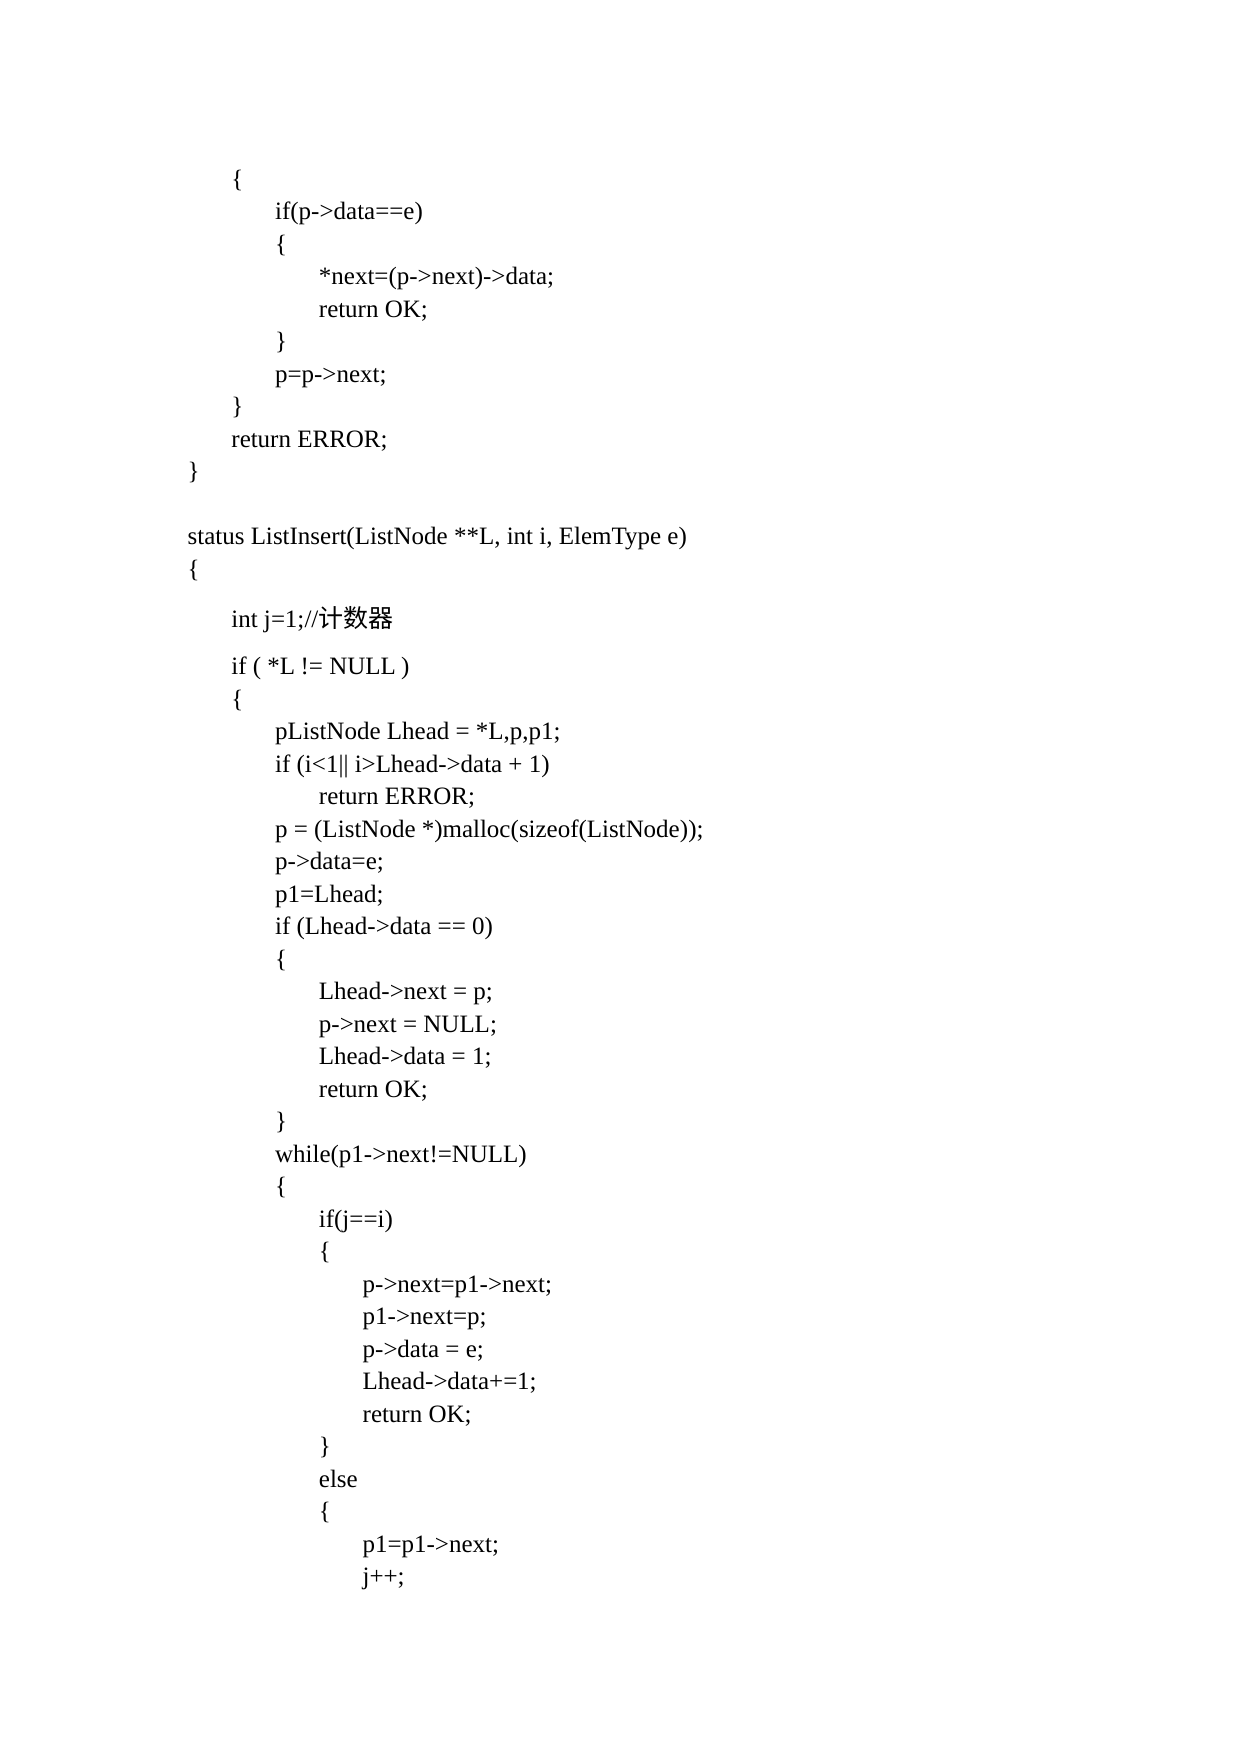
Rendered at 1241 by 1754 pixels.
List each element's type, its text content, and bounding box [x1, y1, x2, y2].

text if (Lhead->data == 0) [187, 909, 1053, 942]
text } [187, 454, 1053, 487]
text return OK; [187, 292, 1053, 324]
text Lhead->data = 1; [187, 1039, 1053, 1072]
text { [187, 1234, 1053, 1267]
text status ListInsert(ListNode **L, int i, ElemType e) [187, 519, 1053, 552]
text else [187, 1462, 1053, 1494]
text p1=Lhead; [187, 877, 1053, 909]
text { [187, 682, 1053, 714]
text p1->next=p; [187, 1299, 1053, 1332]
text } [187, 389, 1053, 422]
text } [187, 1104, 1053, 1137]
text } [187, 324, 1053, 357]
text j++; [187, 1559, 1053, 1592]
text p = (ListNode *)malloc(sizeof(ListNode)); [187, 812, 1053, 844]
text *next=(p->next)->data; [187, 259, 1053, 292]
text Lhead->data+=1; [187, 1364, 1053, 1397]
text if(j==i) [187, 1202, 1053, 1234]
text p=p->next; [187, 357, 1053, 389]
text { [187, 162, 1053, 194]
text while(p1->next!=NULL) [187, 1137, 1053, 1169]
text return OK; [187, 1072, 1053, 1104]
text p->data=e; [187, 844, 1053, 877]
text return ERROR; [187, 779, 1053, 812]
text { [187, 227, 1053, 259]
text { [187, 1169, 1053, 1202]
text { [187, 552, 1053, 584]
text p->next=p1->next; [187, 1267, 1053, 1299]
text { [187, 1494, 1053, 1527]
text pListNode Lhead = *L,p,p1; [187, 714, 1053, 747]
text if (i<1|| i>Lhead->data + 1) [187, 747, 1053, 779]
text Lhead->next = p; [187, 974, 1053, 1007]
text if ( *L != NULL ) [187, 649, 1053, 682]
text return ERROR; [187, 422, 1053, 454]
text { [187, 942, 1053, 974]
text p->next = NULL; [187, 1007, 1053, 1039]
text p->data = e; [187, 1332, 1053, 1364]
text if(p->data==e) [187, 194, 1053, 227]
text int j=1;//计数器 [187, 584, 1053, 649]
text } [187, 1429, 1053, 1462]
text p1=p1->next; [187, 1527, 1053, 1559]
text return OK; [187, 1397, 1053, 1429]
